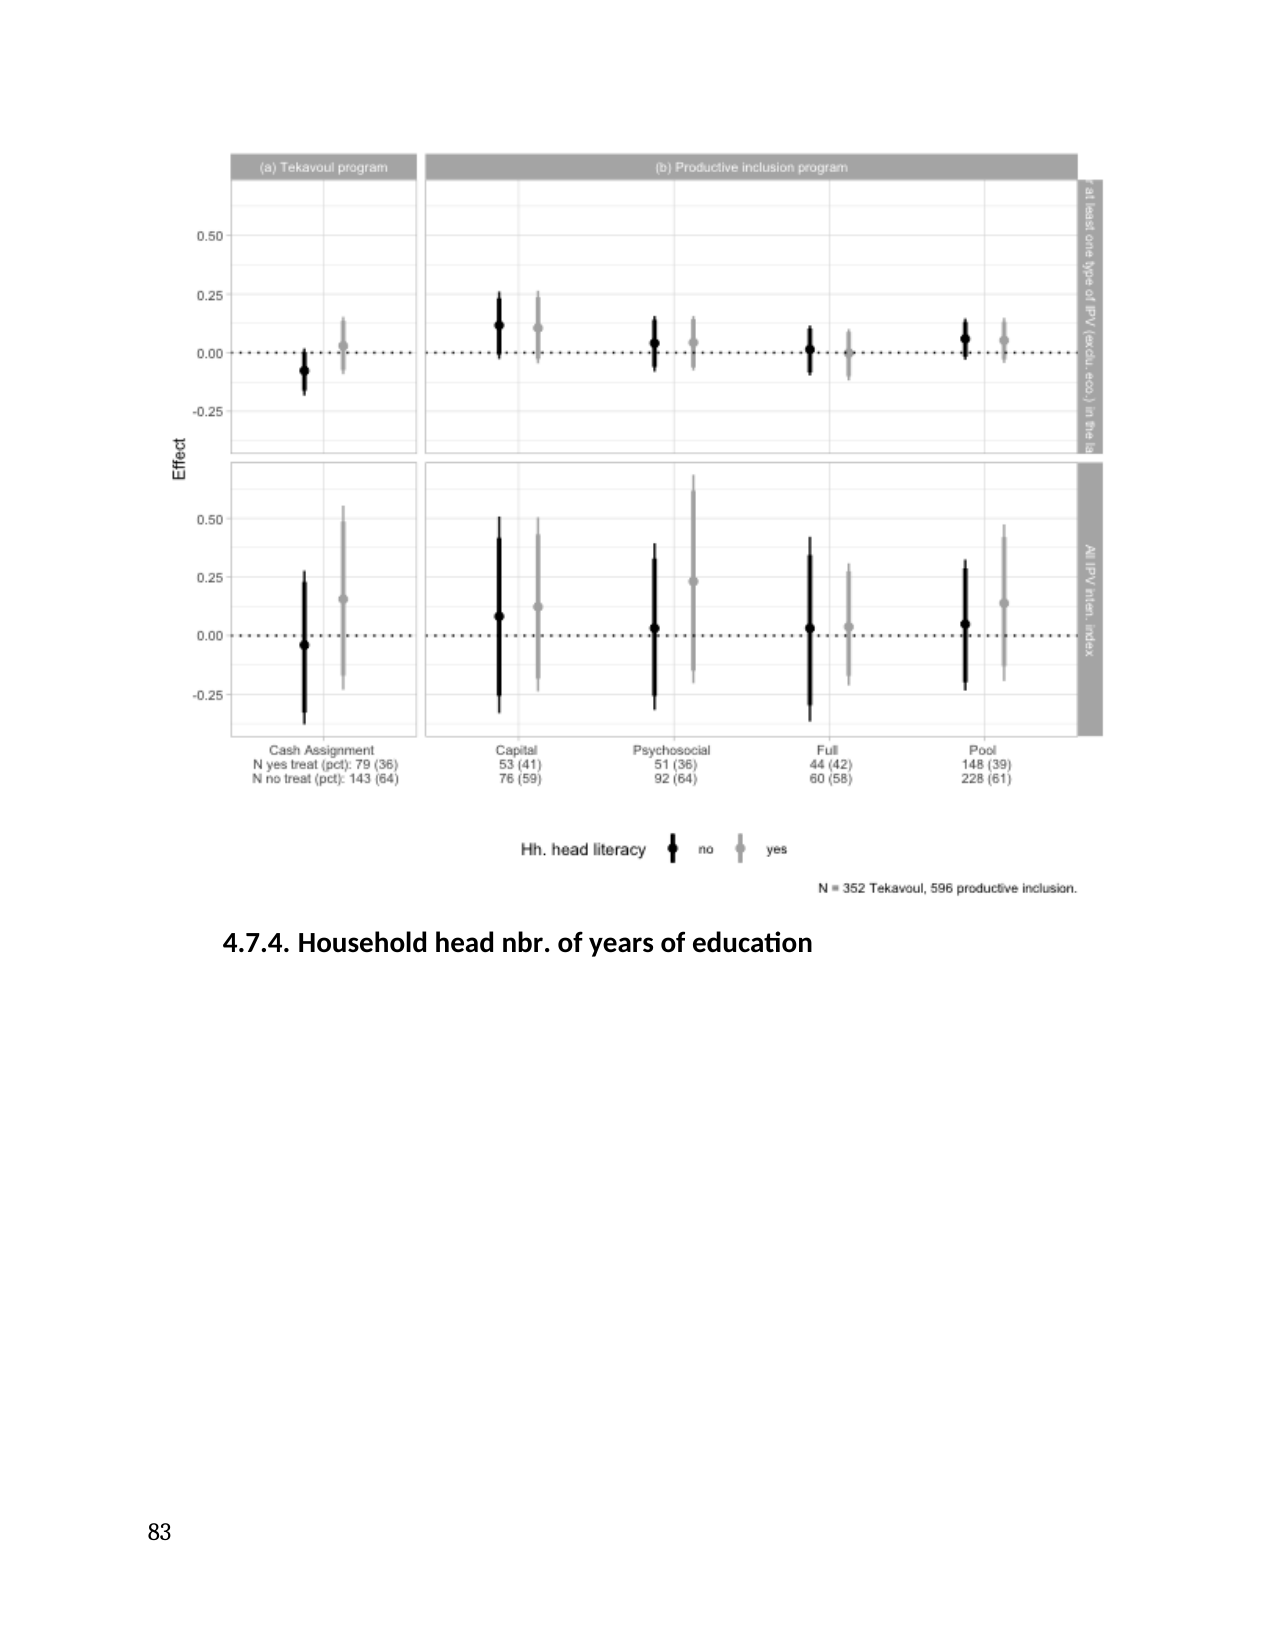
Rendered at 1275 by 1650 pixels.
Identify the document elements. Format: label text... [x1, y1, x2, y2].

picture [165, 147, 1111, 904]
subtitle Household head nbr. of years of education [223, 924, 1127, 960]
